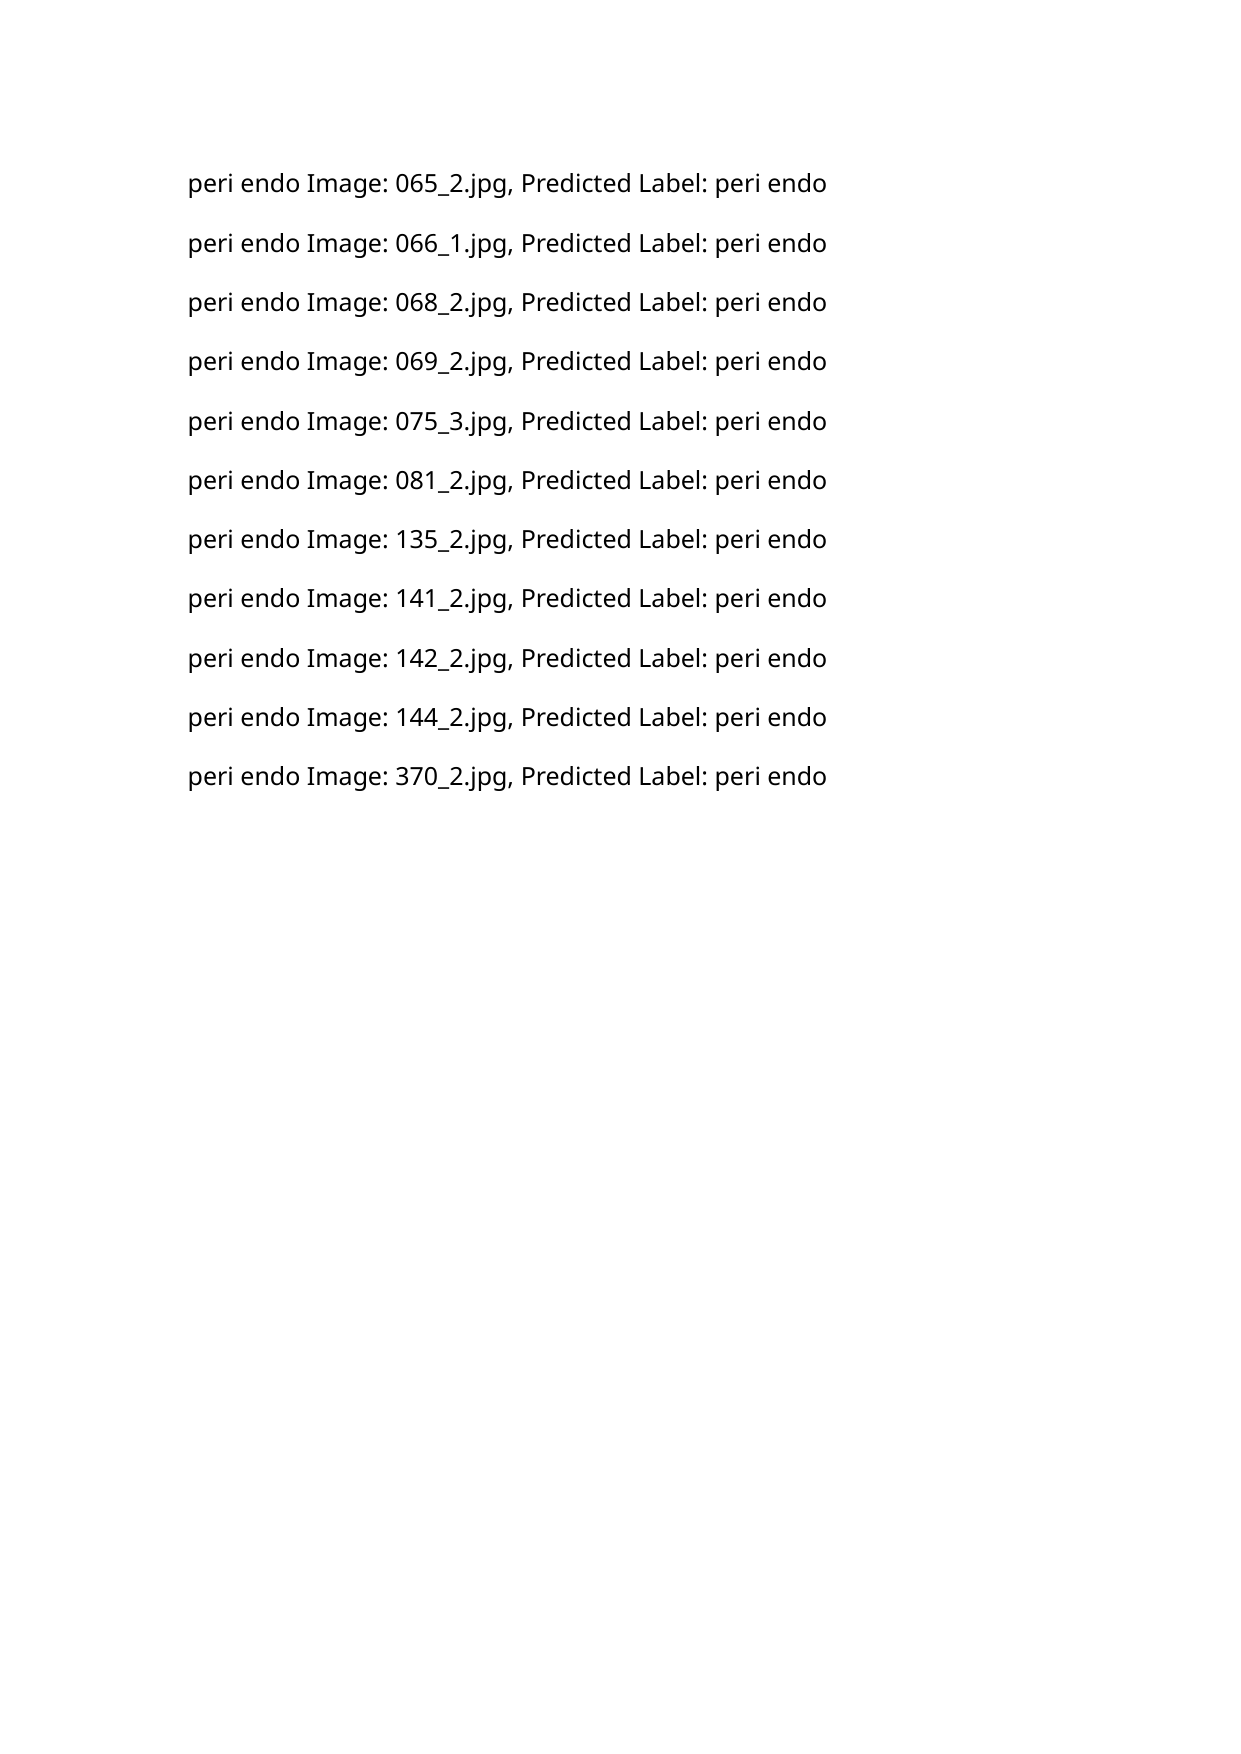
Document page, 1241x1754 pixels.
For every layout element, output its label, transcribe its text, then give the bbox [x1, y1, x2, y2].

text peri endo Image: 075_3.jpg, Predicted Label: peri endo [187, 402, 1053, 439]
text peri endo Image: 135_2.jpg, Predicted Label: peri endo [187, 520, 1053, 558]
text peri endo Image: 069_2.jpg, Predicted Label: peri endo [187, 342, 1053, 380]
text peri endo Image: 370_2.jpg, Predicted Label: peri endo [187, 757, 1053, 795]
text peri endo Image: 081_2.jpg, Predicted Label: peri endo [187, 461, 1053, 498]
text peri endo Image: 141_2.jpg, Predicted Label: peri endo [187, 579, 1053, 617]
text peri endo Image: 068_2.jpg, Predicted Label: peri endo [187, 283, 1053, 321]
text peri endo Image: 066_1.jpg, Predicted Label: peri endo [187, 224, 1053, 261]
text peri endo Image: 144_2.jpg, Predicted Label: peri endo [187, 698, 1053, 735]
text peri endo Image: 142_2.jpg, Predicted Label: peri endo [187, 639, 1053, 676]
text peri endo Image: 065_2.jpg, Predicted Label: peri endo [187, 164, 1053, 202]
